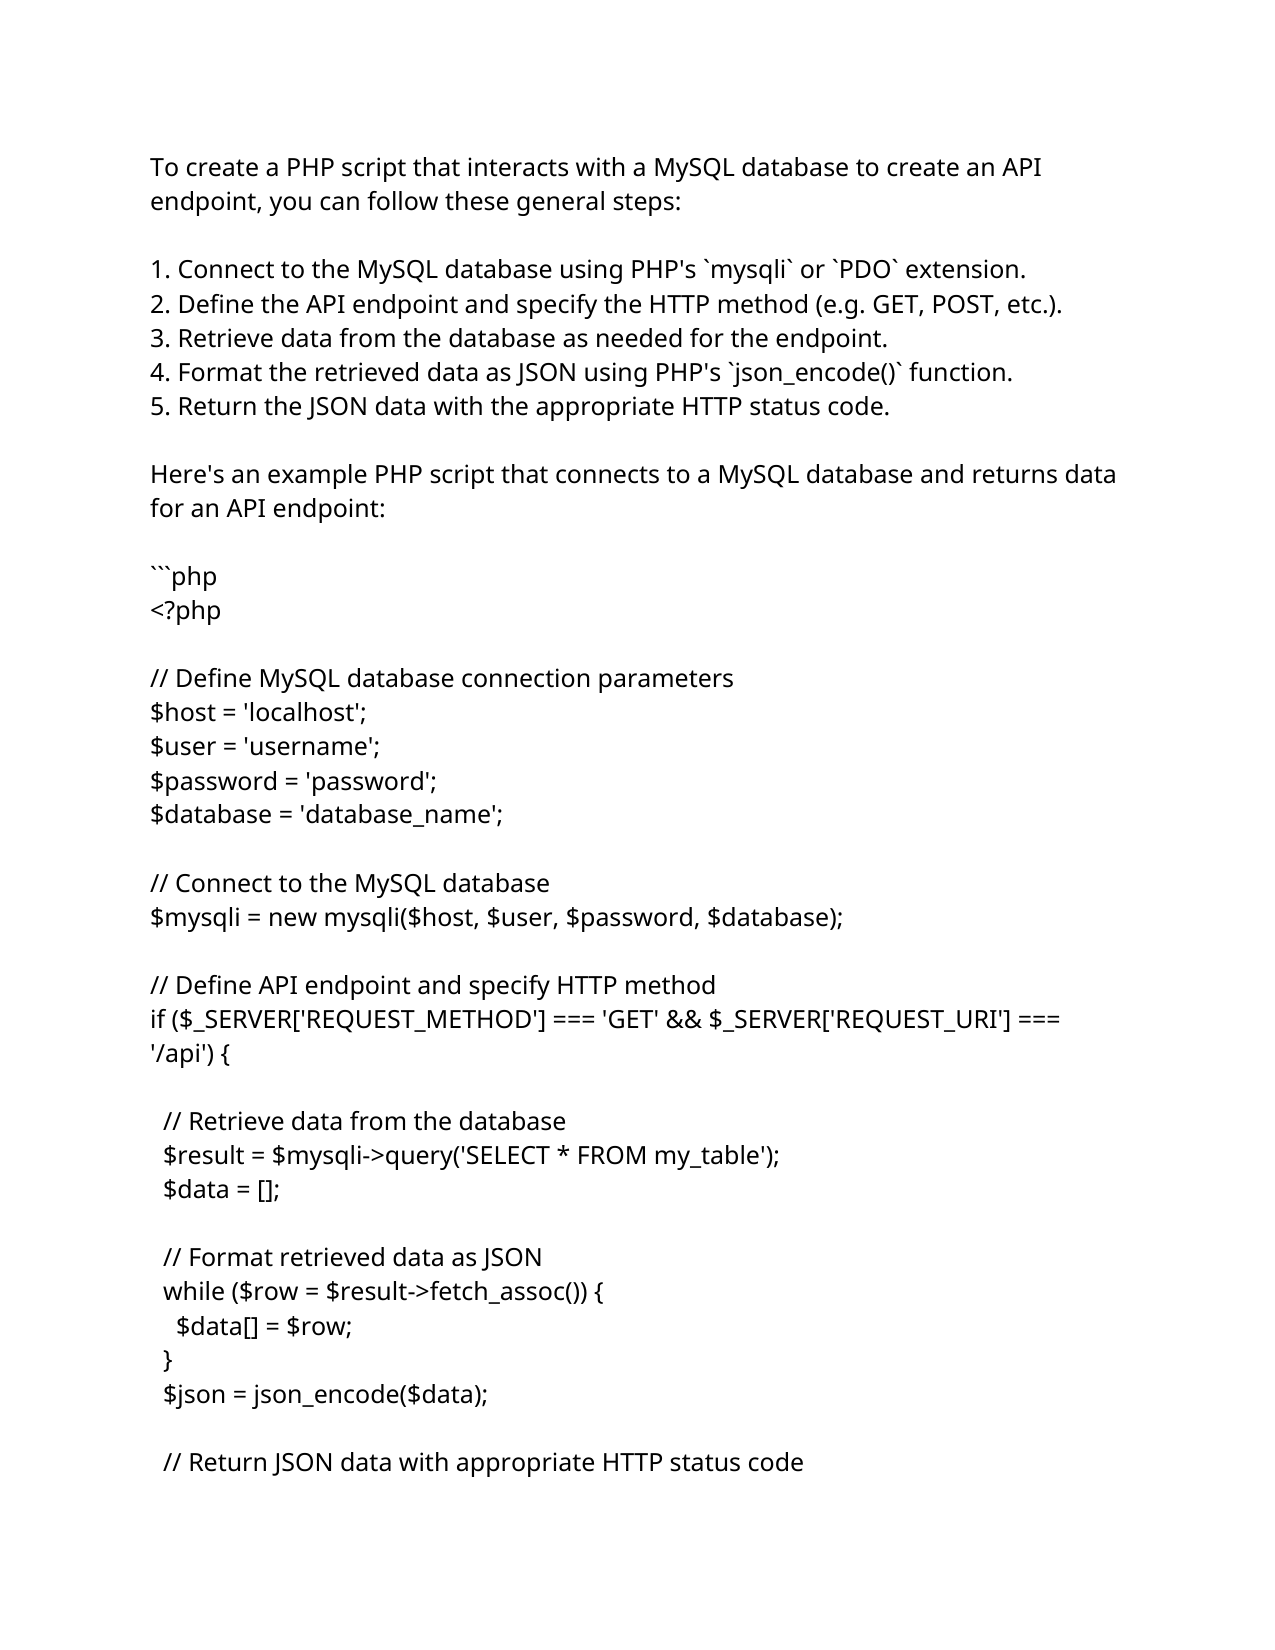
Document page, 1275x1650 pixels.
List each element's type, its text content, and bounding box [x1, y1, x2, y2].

text $data[] = $row; [150, 1308, 1125, 1342]
text } [150, 1342, 1125, 1376]
text $host = 'localhost'; [150, 695, 1125, 729]
text $data = []; [150, 1172, 1125, 1206]
text <?php [150, 593, 1125, 627]
text $user = 'username'; [150, 729, 1125, 763]
text while ($row = $result->fetch_assoc()) { [150, 1274, 1125, 1308]
text 5. Return the JSON data with the appropriate HTTP status code. [150, 388, 1125, 422]
text 2. Define the API endpoint and specify the HTTP method (e.g. GET, POST, etc.). [150, 286, 1125, 320]
text if ($_SERVER['REQUEST_METHOD'] === 'GET' && $_SERVER['REQUEST_URI'] === '/api') { [150, 1002, 1125, 1070]
text // Retrieve data from the database [150, 1104, 1125, 1138]
text $password = 'password'; [150, 763, 1125, 797]
text To create a PHP script that interacts with a MySQL database to create an API endpoint, you can follow these general steps: [150, 150, 1125, 218]
text ```php [150, 559, 1125, 593]
text // Connect to the MySQL database [150, 865, 1125, 899]
text Here's an example PHP script that connects to a MySQL database and returns data for an API endpoint: [150, 457, 1125, 525]
text 1. Connect to the MySQL database using PHP's `mysqli` or `PDO` extension. [150, 252, 1125, 286]
text $result = $mysqli->query('SELECT * FROM my_table'); [150, 1138, 1125, 1172]
text 4. Format the retrieved data as JSON using PHP's `json_encode()` function. [150, 354, 1125, 388]
text // Define MySQL database connection parameters [150, 661, 1125, 695]
text $database = 'database_name'; [150, 797, 1125, 831]
text // Format retrieved data as JSON [150, 1240, 1125, 1274]
text 3. Retrieve data from the database as needed for the endpoint. [150, 320, 1125, 354]
text $json = json_encode($data); [150, 1376, 1125, 1410]
text // Define API endpoint and specify HTTP method [150, 967, 1125, 1002]
text $mysqli = new mysqli($host, $user, $password, $database); [150, 899, 1125, 933]
text // Return JSON data with appropriate HTTP status code [150, 1444, 1125, 1478]
